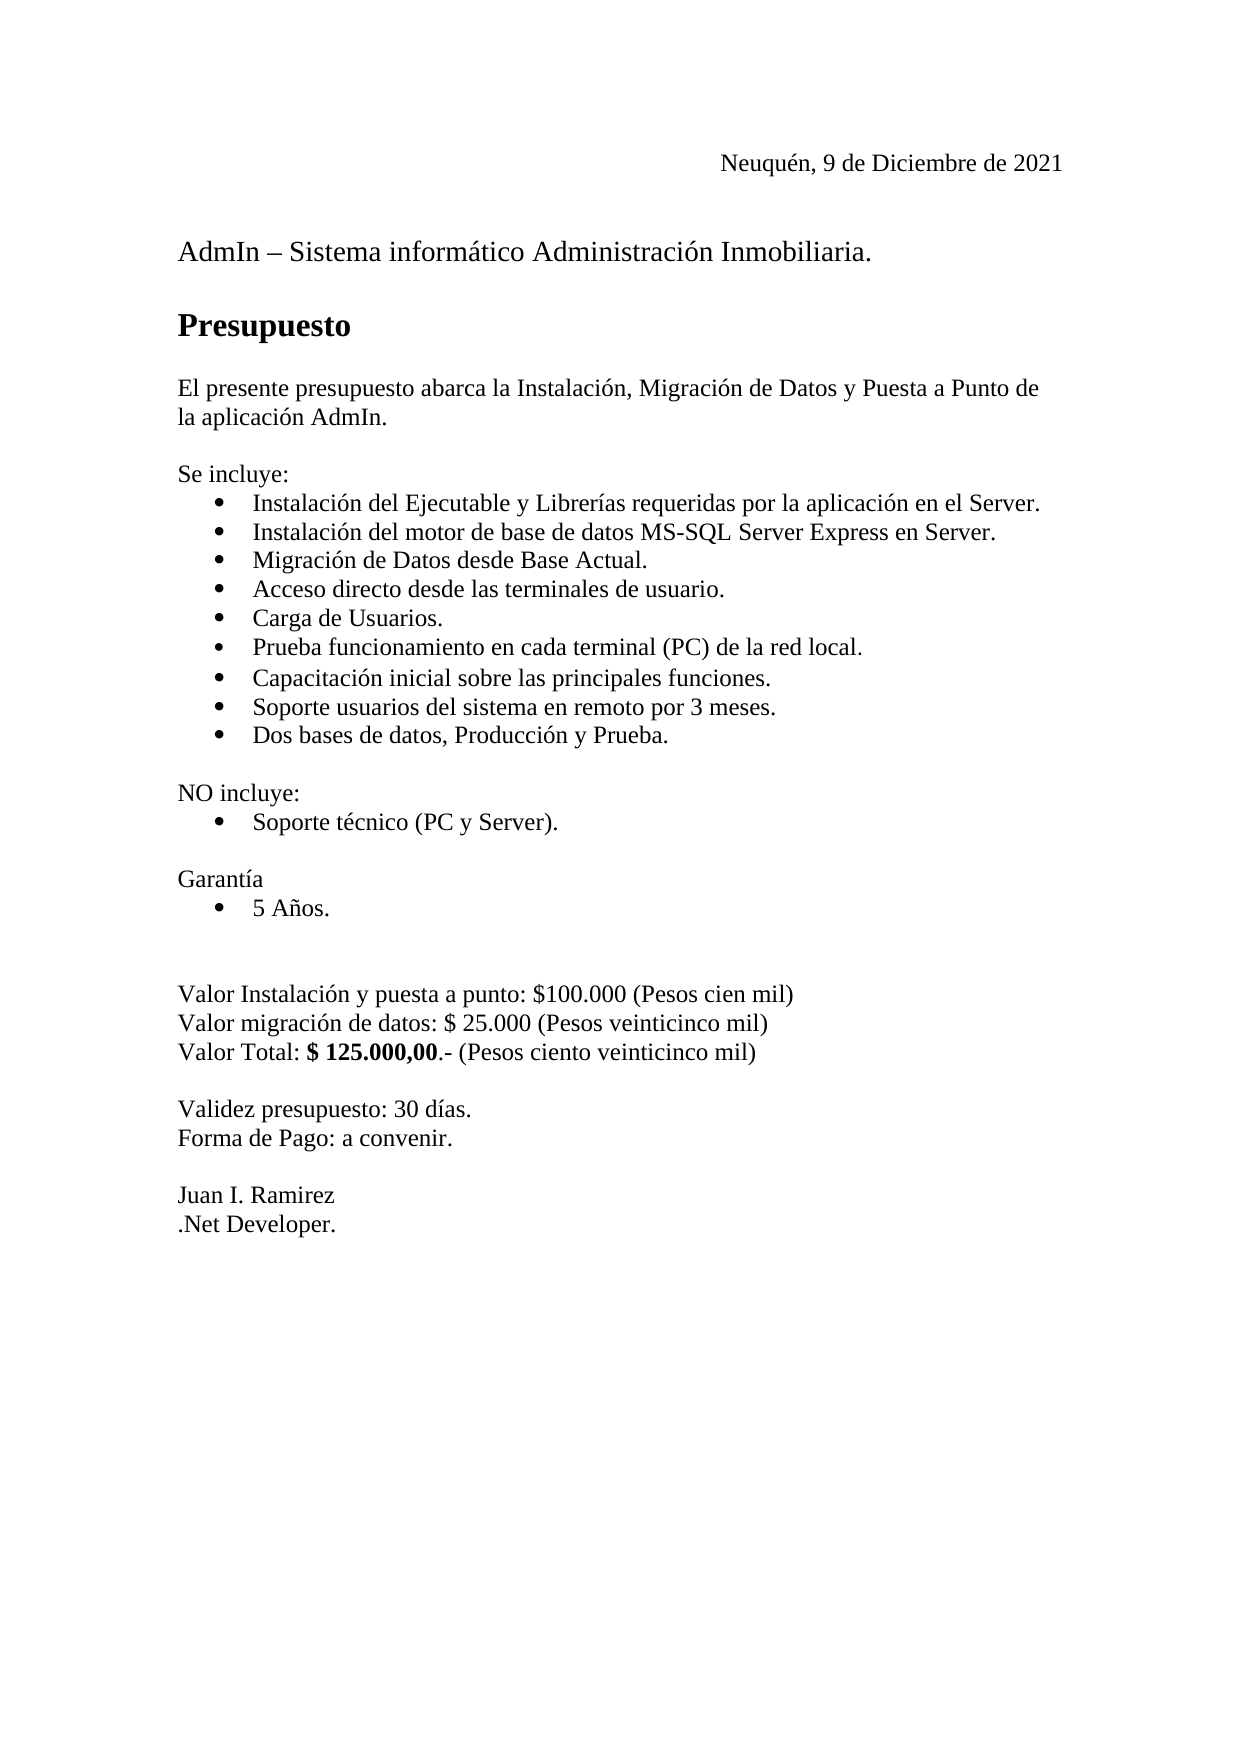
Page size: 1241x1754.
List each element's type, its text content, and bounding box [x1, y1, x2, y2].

text Valor migración de datos: $ 25.000 (Pesos veinticinco mil) [177, 1008, 1063, 1037]
list Prueba funcionamiento en cada terminal (PC) de la red local. [215, 632, 1063, 661]
list Migración de Datos desde Base Actual. [215, 545, 1063, 574]
text Valor Instalación y puesta a punto: $100.000 (Pesos cien mil) [177, 979, 1063, 1008]
text Juan I. Ramirez [177, 1180, 1063, 1209]
list Soporte usuarios del sistema en remoto por 3 meses. [215, 692, 1063, 720]
list 5 Años. [215, 893, 1063, 922]
list Instalación del Ejecutable y Librerías requeridas por la aplicación en el Server. [215, 488, 1063, 517]
text AdmIn – Sistema informático Administración Inmobiliaria. [177, 234, 1063, 267]
list Soporte técnico (PC y Server). [215, 807, 1063, 835]
text NO incluye: [177, 778, 1063, 807]
text El presente presupuesto abarca la Instalación, Migración de Datos y Puesta a Punto de la aplicación AdmIn. [177, 373, 1063, 430]
list Dos bases de datos, Producción y Prueba. [215, 720, 1063, 749]
list Instalación del motor de base de datos MS-SQL Server Express en Server. [215, 517, 1063, 545]
text Valor Total: $ 125.000,00.- (Pesos ciento veinticinco mil) [177, 1037, 1063, 1065]
text Neuquén, 9 de Diciembre de 2021 [177, 148, 1063, 176]
text Se incluye: [177, 459, 1063, 488]
text Validez presupuesto: 30 días. [177, 1094, 1063, 1123]
list Acceso directo desde las terminales de usuario. [215, 574, 1063, 603]
text Presupuesto [177, 306, 1063, 344]
text Forma de Pago: a convenir. [177, 1123, 1063, 1152]
text .Net Developer. [177, 1209, 1063, 1238]
text Garantía [177, 864, 1063, 893]
list Capacitación inicial sobre las principales funciones. [215, 663, 1063, 692]
list Carga de Usuarios. [215, 603, 1063, 632]
